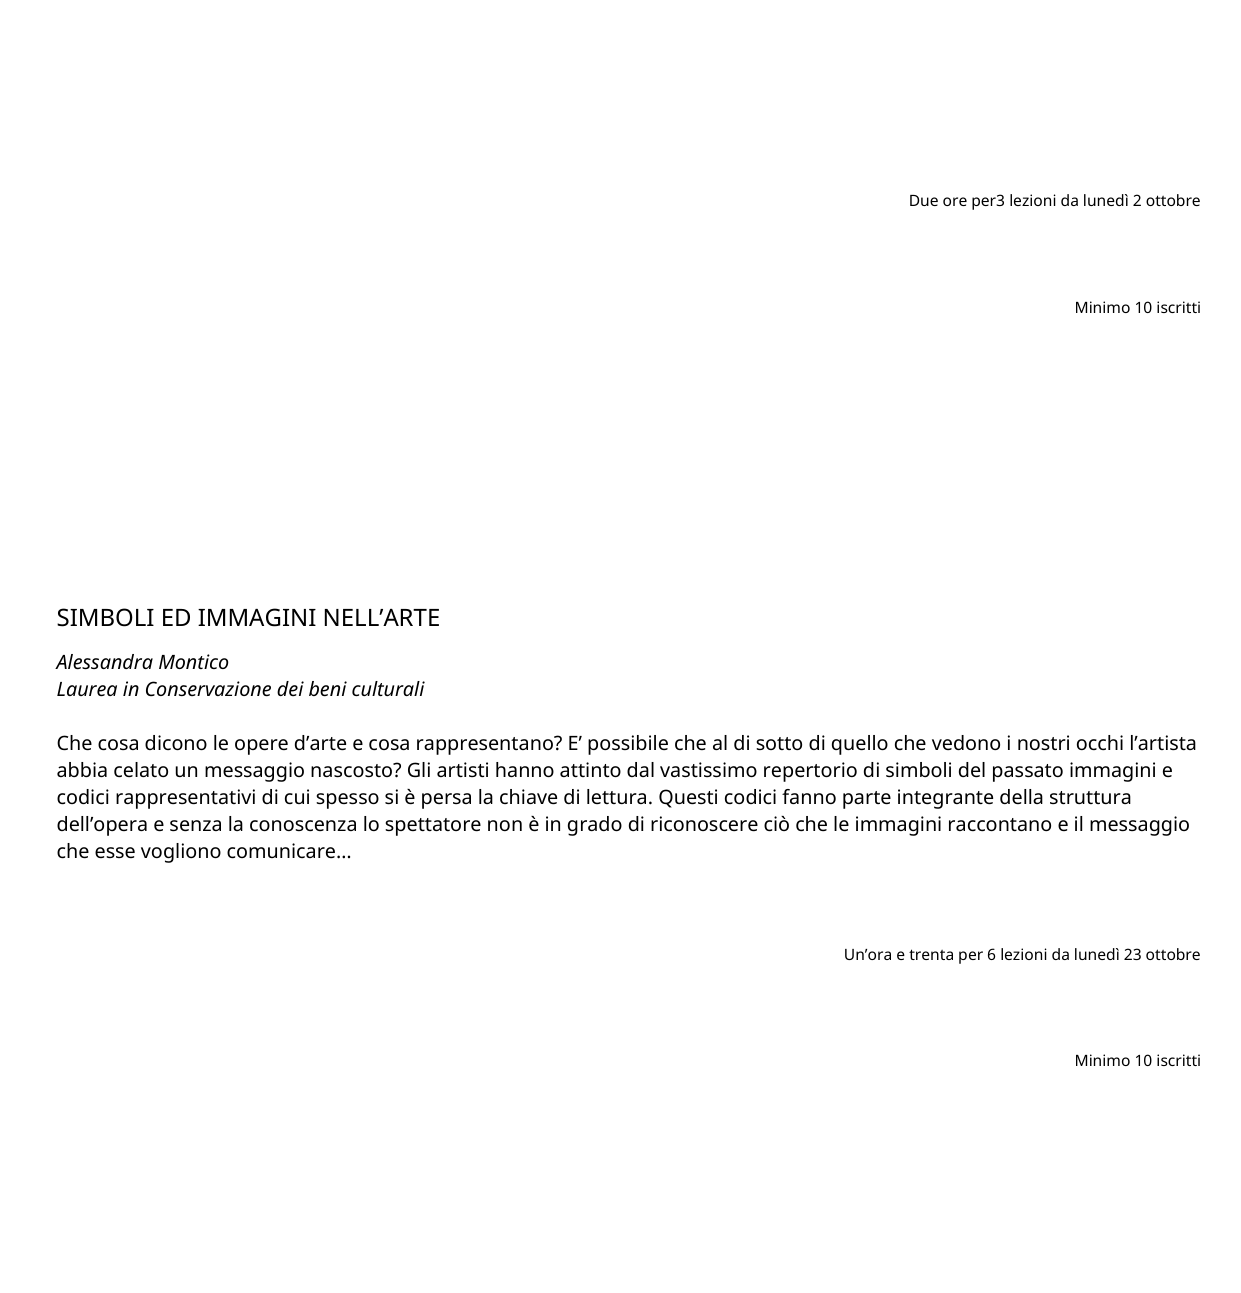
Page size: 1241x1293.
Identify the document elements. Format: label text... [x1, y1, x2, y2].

text Minimo 10 iscritti [56, 293, 1201, 318]
text Laurea in Conservazione dei beni culturali [56, 675, 1201, 702]
text Che cosa dicono le opere d’arte e cosa rappresentano? E’ possibile che al di sotto di quello che vedono i nostri occhi l’artista abbia celato un messaggio nascosto? Gli artisti hanno attinto dal vastissimo repertorio di simboli del passato immagini e codici rappresentativi di cui spesso si è persa la chiave di lettura. Questi codici fanno parte integrante della struttura dell’opera e senza la conoscenza lo spettatore non è in grado di riconoscere ciò che le immagini raccontano e il messaggio che esse vogliono comunicare… [56, 729, 1201, 864]
text Alessandra Montico [56, 648, 1201, 675]
text Due ore per3 lezioni da lunedì 2 ottobre [56, 186, 1201, 211]
text Un’ora e trenta per 6 lezioni da lunedì 23 ottobre [56, 939, 1201, 965]
text SIMBOLI ED IMMAGINI NELL’ARTE [56, 601, 1201, 634]
text Minimo 10 iscritti [56, 1046, 1201, 1071]
